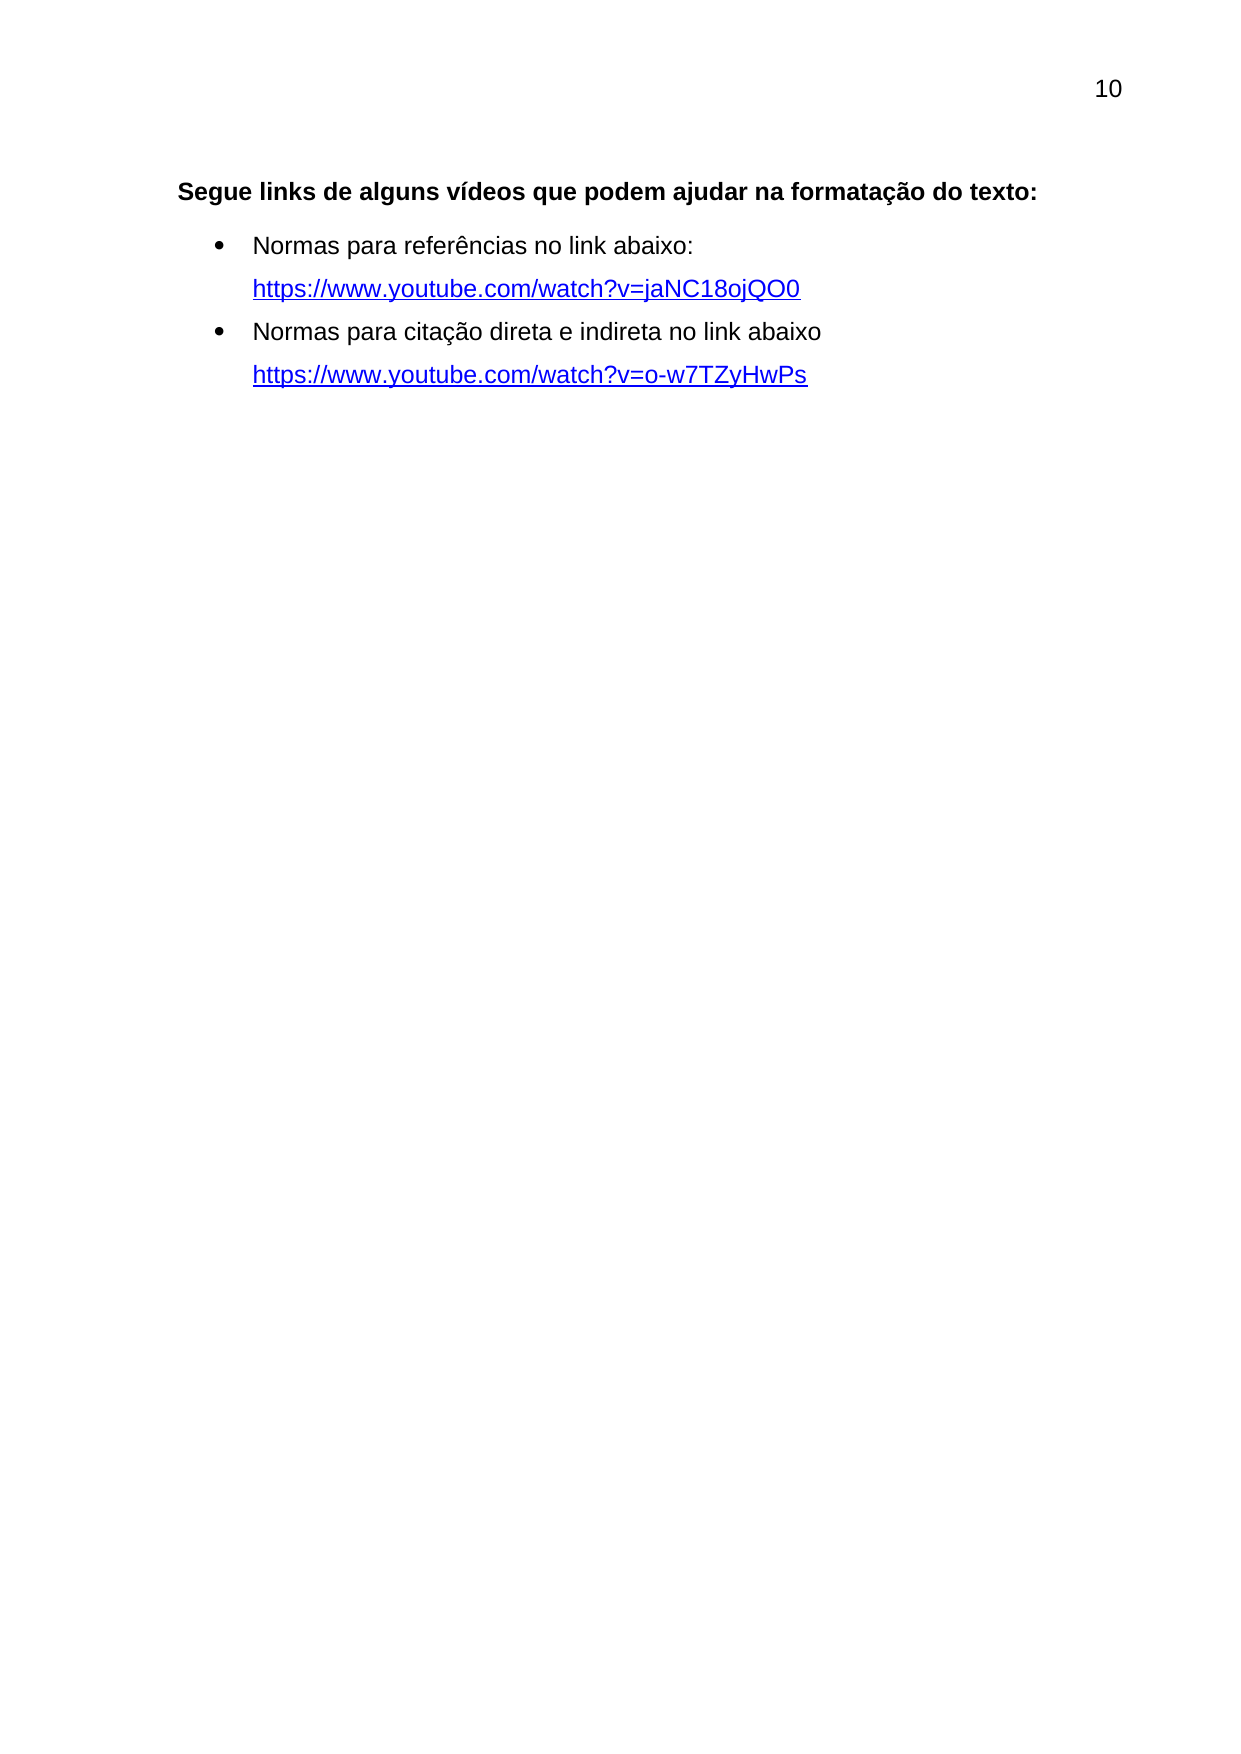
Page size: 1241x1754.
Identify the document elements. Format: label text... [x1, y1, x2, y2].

list Normas para citação direta e indireta no link abaixo [215, 317, 1122, 346]
list https://www.youtube.com/watch?v=jaNC18ojQO0 [252, 274, 1122, 303]
text Segue links de alguns vídeos que podem ajudar na formatação do texto: [177, 177, 1122, 206]
list https://www.youtube.com/watch?v=o-w7TZyHwPs [252, 361, 1122, 389]
list Normas para referências no link abaixo: [215, 231, 1122, 260]
